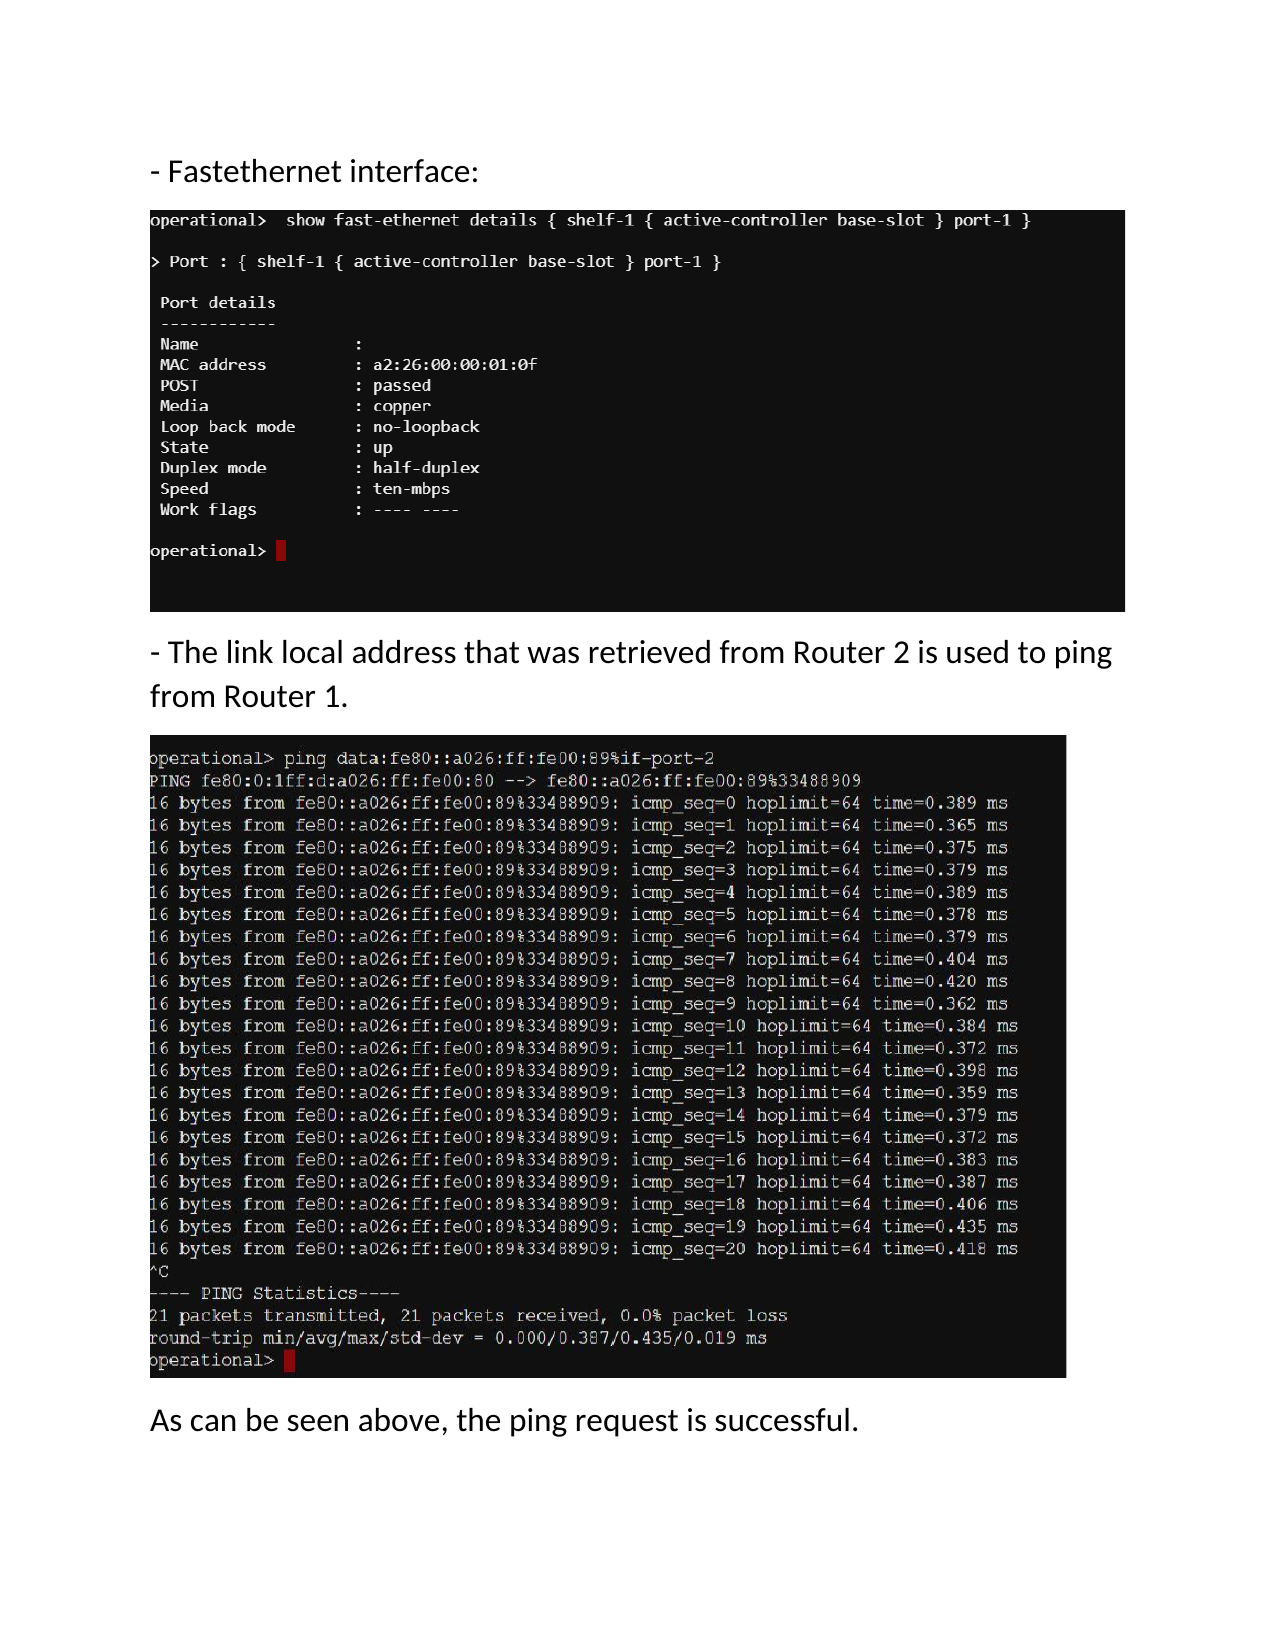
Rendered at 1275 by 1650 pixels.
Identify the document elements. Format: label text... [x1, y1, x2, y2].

text - The link local address that was retrieved from Router 2 is used to ping from Router 1. [150, 631, 1125, 715]
text As can be seen above, the ping request is successful. [150, 1399, 1125, 1440]
picture [150, 210, 1125, 612]
picture [150, 735, 1067, 1381]
text - Fastethernet interface: [150, 150, 1125, 191]
